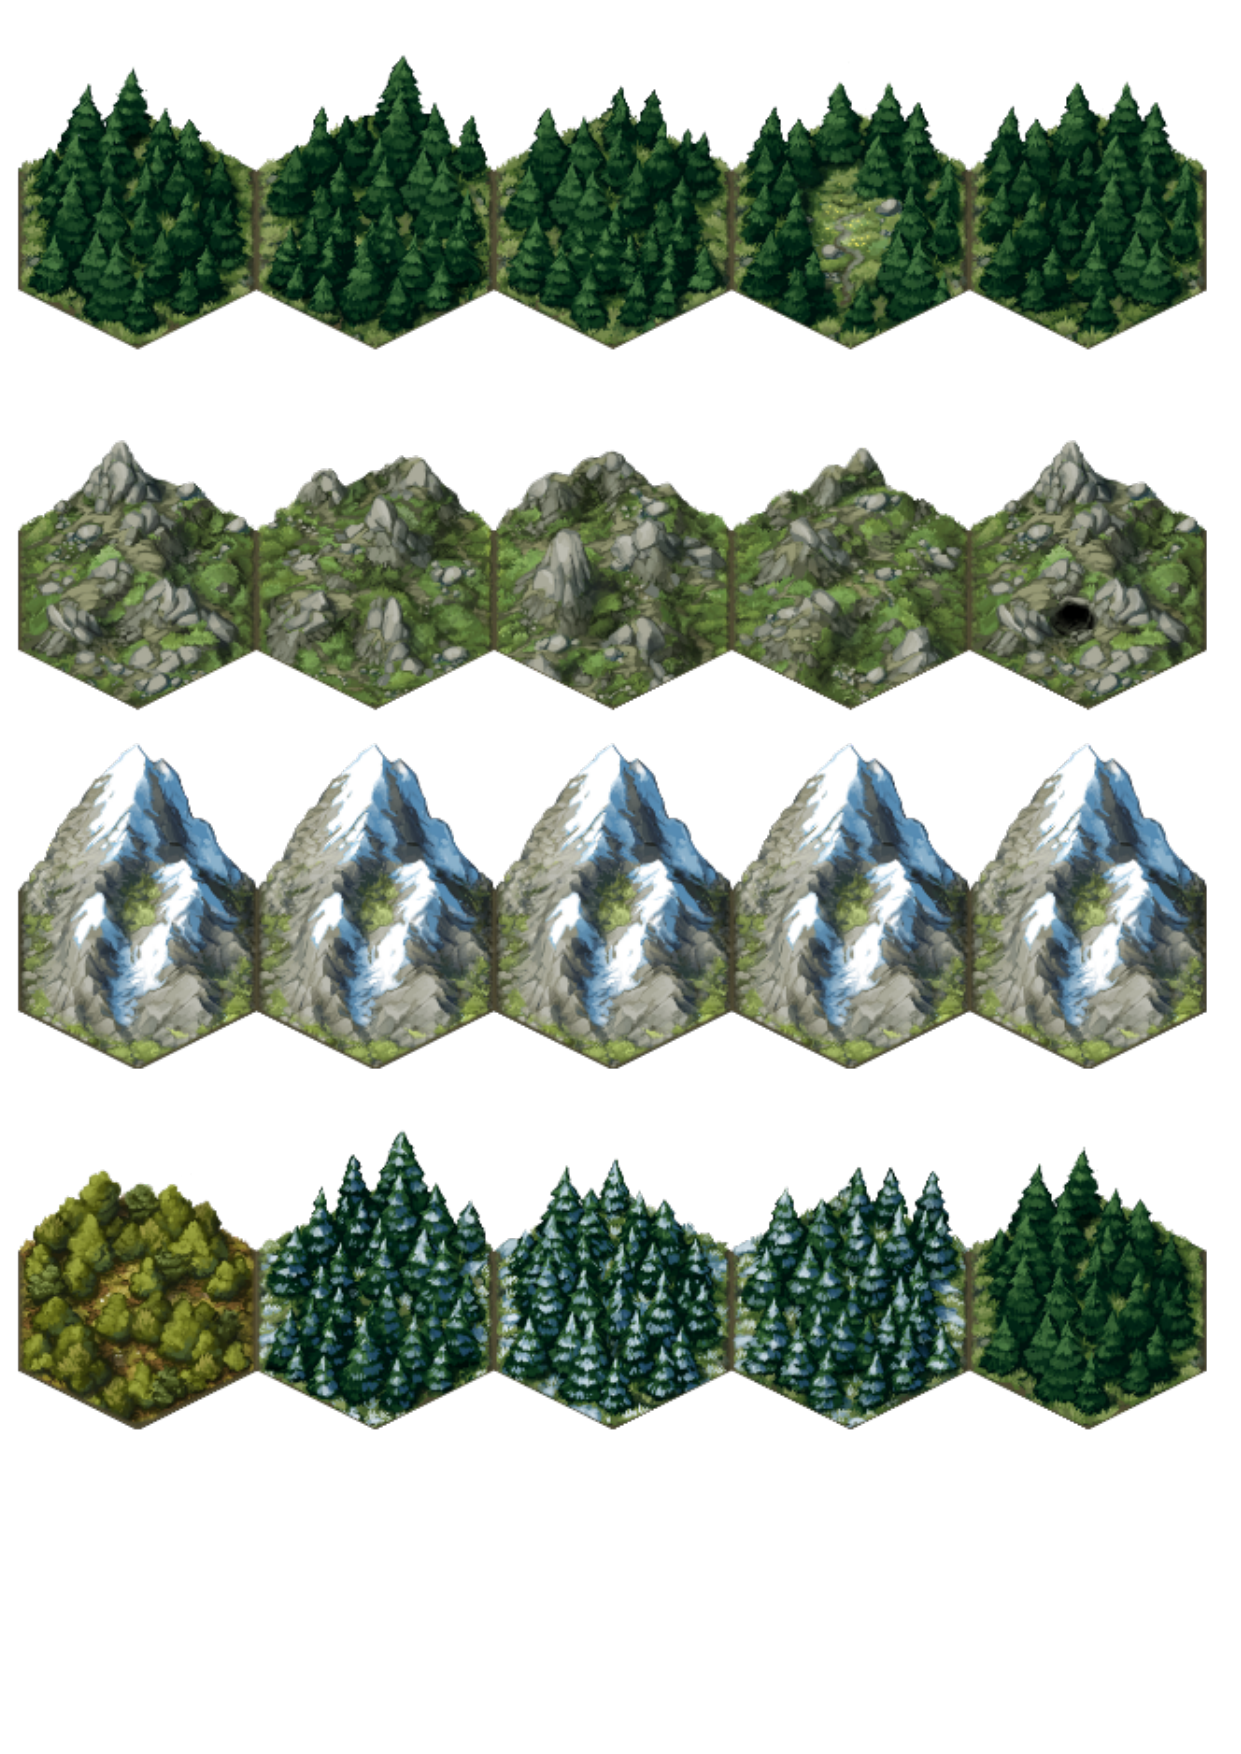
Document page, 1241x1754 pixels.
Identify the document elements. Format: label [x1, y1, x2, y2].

picture [0, 13, 1235, 1459]
